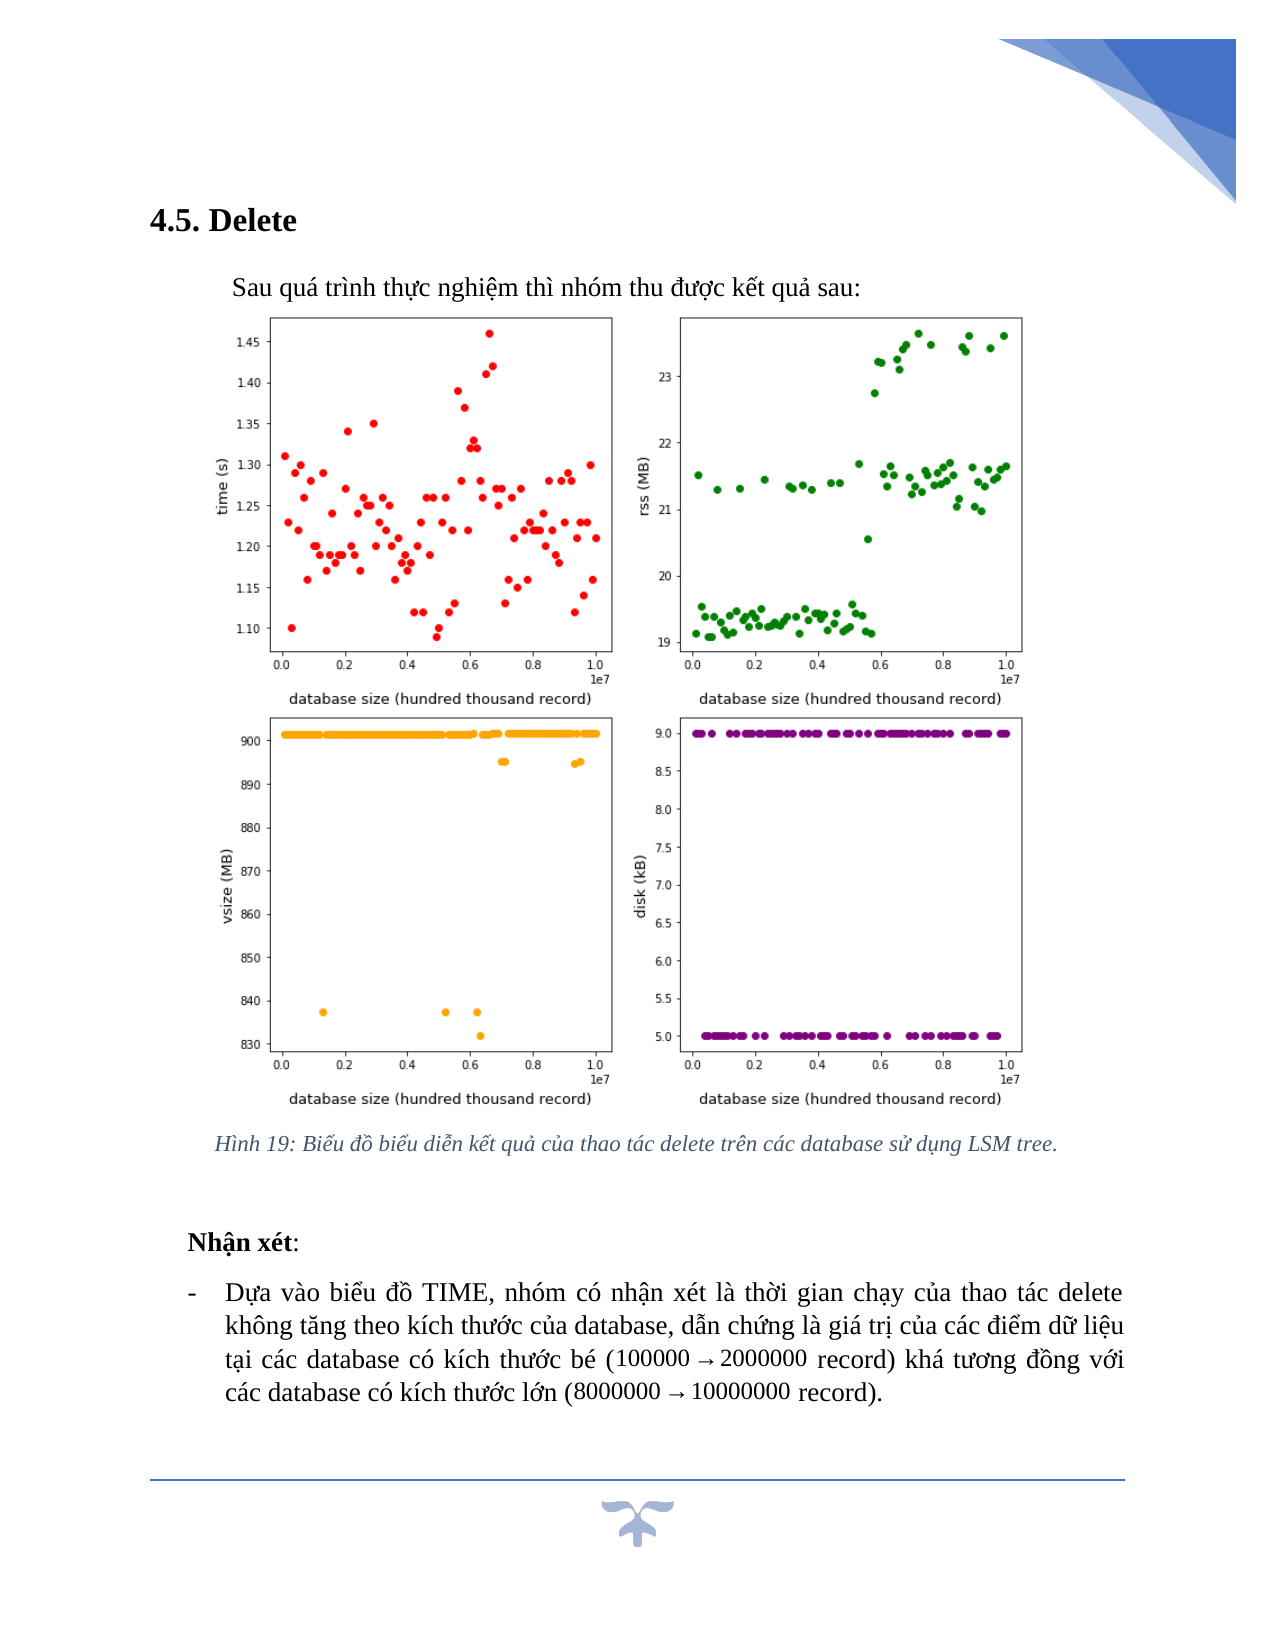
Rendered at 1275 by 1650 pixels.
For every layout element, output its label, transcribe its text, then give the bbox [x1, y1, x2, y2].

text Nhận xét: [150, 1226, 1125, 1257]
picture [997, 39, 1236, 205]
subtitle 4.5. Delete [150, 200, 1125, 238]
list Dựa vào biểu đồ TIME, nhóm có nhận xét là thời gian chạy của thao tác delete không tăng theo kích thước của database, dẫn chứng là giá trị của các điểm dữ liệu tại các database có kích thước bé ( record) khá tương đồng với các database có kích thước lớn ( record). [187, 1276, 1125, 1408]
text Sau quá trình thực nghiệm thì nhóm thu được kết quả sau: [150, 271, 1125, 302]
